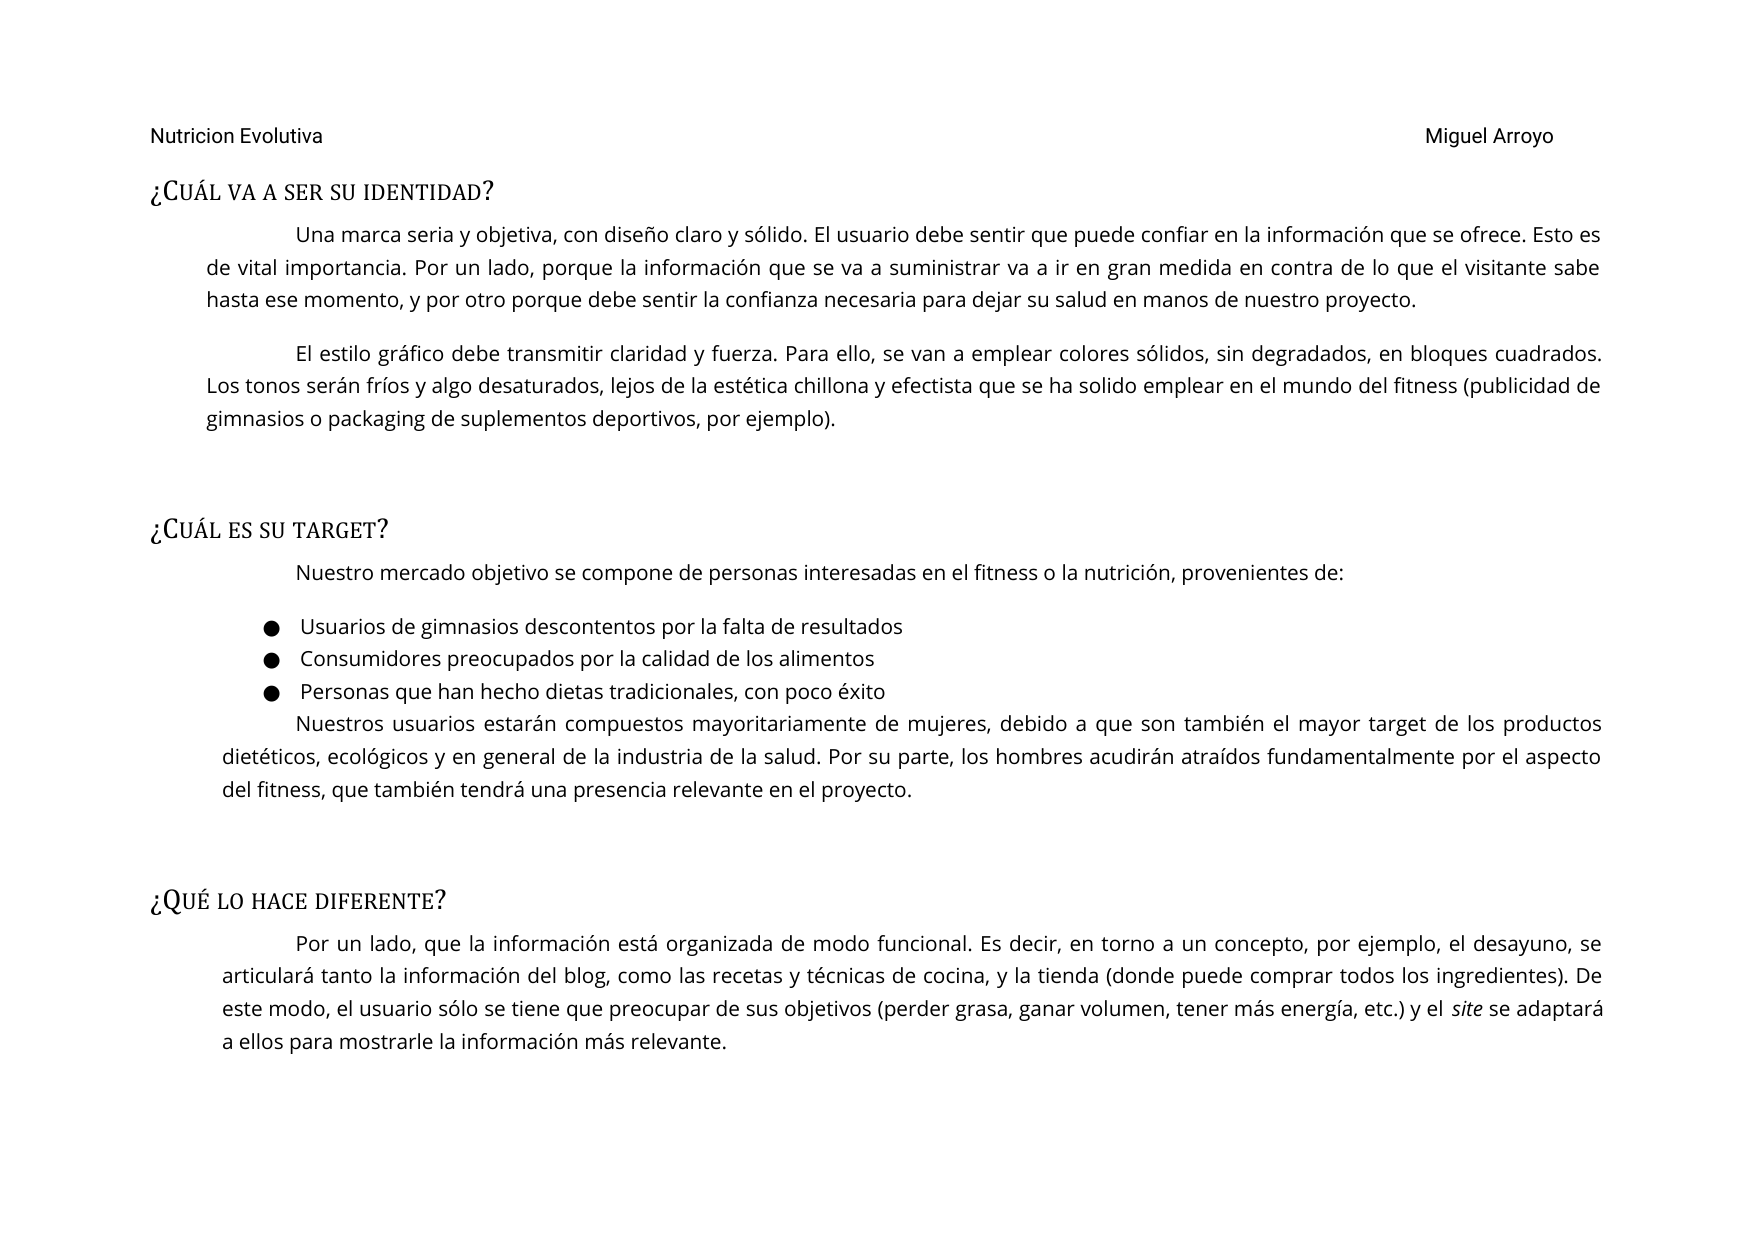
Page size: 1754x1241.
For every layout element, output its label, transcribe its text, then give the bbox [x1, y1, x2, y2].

subtitle ¿Cuál va a ser su identidad? [150, 173, 1604, 207]
text Nuestros usuarios estarán compuestos mayoritariamente de mujeres, debido a que son también el mayor target de los productos dietéticos, ecológicos y en general de la industria de la salud. Por su parte, los hombres acudirán atraídos fundamentalmente por el aspecto del fitness, que también tendrá una presencia relevante en el proyecto. [222, 709, 1604, 803]
text Nuestro mercado objetivo se compone de personas interesadas en el fitness o la nutrición, provenientes de: [206, 558, 1604, 587]
text Por un lado, que la información está organizada de modo funcional. Es decir, en torno a un concepto, por ejemplo, el desayuno, se articulará tanto la información del blog, como las recetas y técnicas de cocina, y la tienda (donde puede comprar todos los ingredientes). De este modo, el usuario sólo se tiene que preocupar de sus objetivos (perder grasa, ganar volumen, tener más energía, etc.) y el site se adaptará a ellos para mostrarle la información más relevante. [222, 929, 1604, 1055]
text El estilo gráfico debe transmitir claridad y fuerza. Para ello, se van a emplear colores sólidos, sin degradados, en bloques cuadrados. Los tonos serán fríos y algo desaturados, lejos de la estética chillona y efectista que se ha solido emplear en el mundo del fitness (publicidad de gimnasios o packaging de suplementos deportivos, por ejemplo). [206, 339, 1604, 433]
list Usuarios de gimnasios descontentos por la falta de resultados [262, 612, 1604, 640]
text Una marca seria y objetiva, con diseño claro y sólido. El usuario debe sentir que puede confiar en la información que se ofrece. Esto es de vital importancia. Por un lado, porque la información que se va a suministrar va a ir en gran medida en contra de lo que el visitante sabe hasta ese momento, y por otro porque debe sentir la confianza necesaria para dejar su salud en manos de nuestro proyecto. [206, 220, 1604, 314]
list Personas que han hecho dietas tradicionales, con poco éxito [262, 677, 1604, 705]
list Consumidores preocupados por la calidad de los alimentos [262, 644, 1604, 673]
subtitle ¿Cuál es su target? [150, 511, 1604, 545]
subtitle ¿Qué lo hace diferente? [150, 881, 1604, 916]
